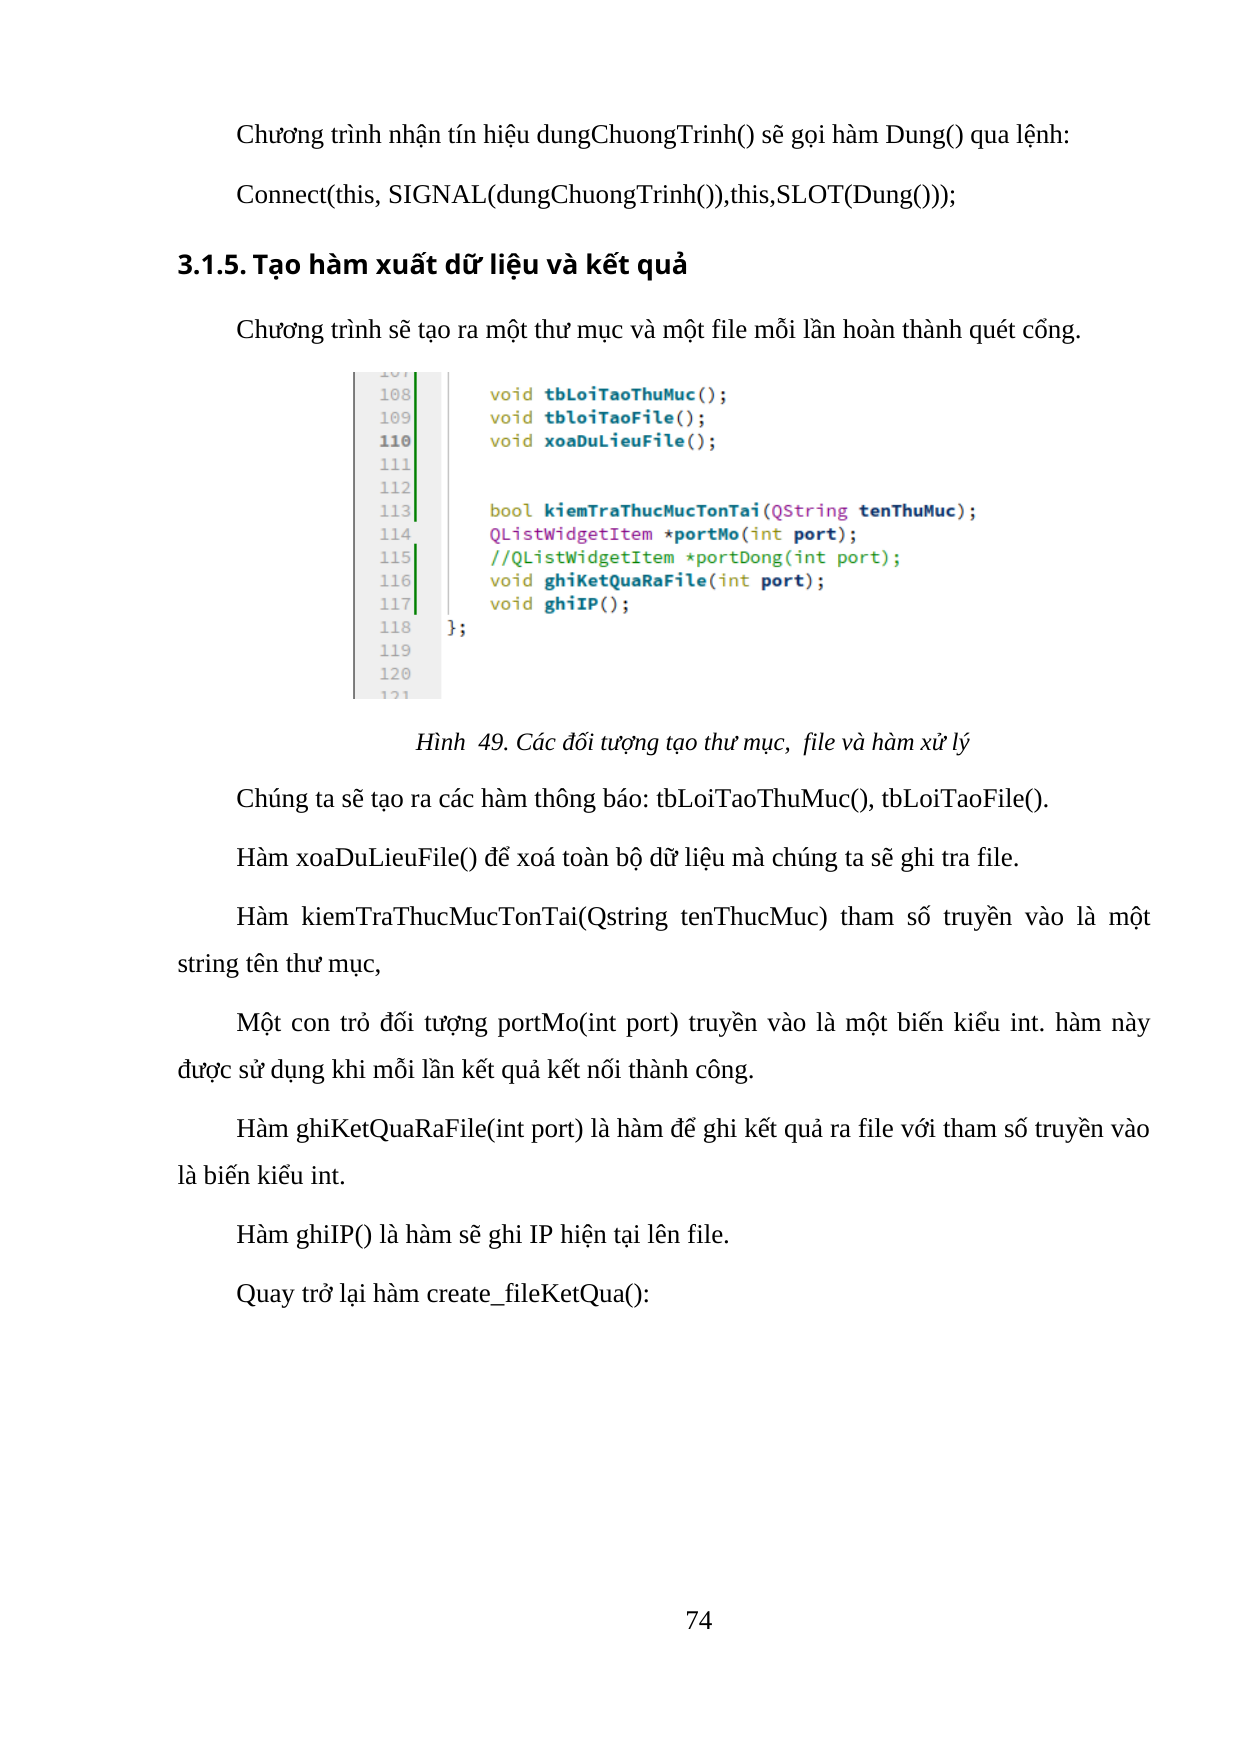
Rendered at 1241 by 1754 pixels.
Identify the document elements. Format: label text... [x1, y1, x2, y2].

text Chương trình sẽ tạo ra một thư mục và một file mỗi lần hoàn thành quét cổng. [177, 313, 1152, 344]
text Quay trở lại hàm create_fileKetQua(): [177, 1277, 1152, 1308]
text Connect(this, SIGNAL(dungChuongTrinh()),this,SLOT(Dung())); [177, 178, 1152, 209]
picture [338, 372, 1049, 699]
text Hàm ghiKetQuaRaFile(int port) là hàm để ghi kết quả ra file với tham số truyền vào là biến kiểu int. [177, 1112, 1152, 1190]
text Hình 49. Các đối tượng tạo thư mục, file và hàm xử lý [177, 727, 1152, 755]
text Chúng ta sẽ tạo ra các hàm thông báo: tbLoiTaoThuMuc(), tbLoiTaoFile(). [177, 782, 1152, 813]
text Hàm xoaDuLieuFile() để xoá toàn bộ dữ liệu mà chúng ta sẽ ghi tra file. [177, 841, 1152, 872]
text Chương trình nhận tín hiệu dungChuongTrinh() sẽ gọi hàm Dung() qua lệnh: [177, 119, 1152, 150]
text Hàm kiemTraThucMucTonTai(Qstring tenThucMuc) tham số truyền vào là một string tên thư mục, [177, 901, 1152, 978]
subtitle Tạo hàm xuất dữ liệu và kết quả [177, 245, 1152, 282]
text Hàm ghiIP() là hàm sẽ ghi IP hiện tại lên file. [177, 1218, 1152, 1249]
text Một con trỏ đối tượng portMo(int port) truyền vào là một biến kiểu int. hàm này được sử dụng khi mỗi lần kết quả kết nối thành công. [177, 1006, 1152, 1084]
